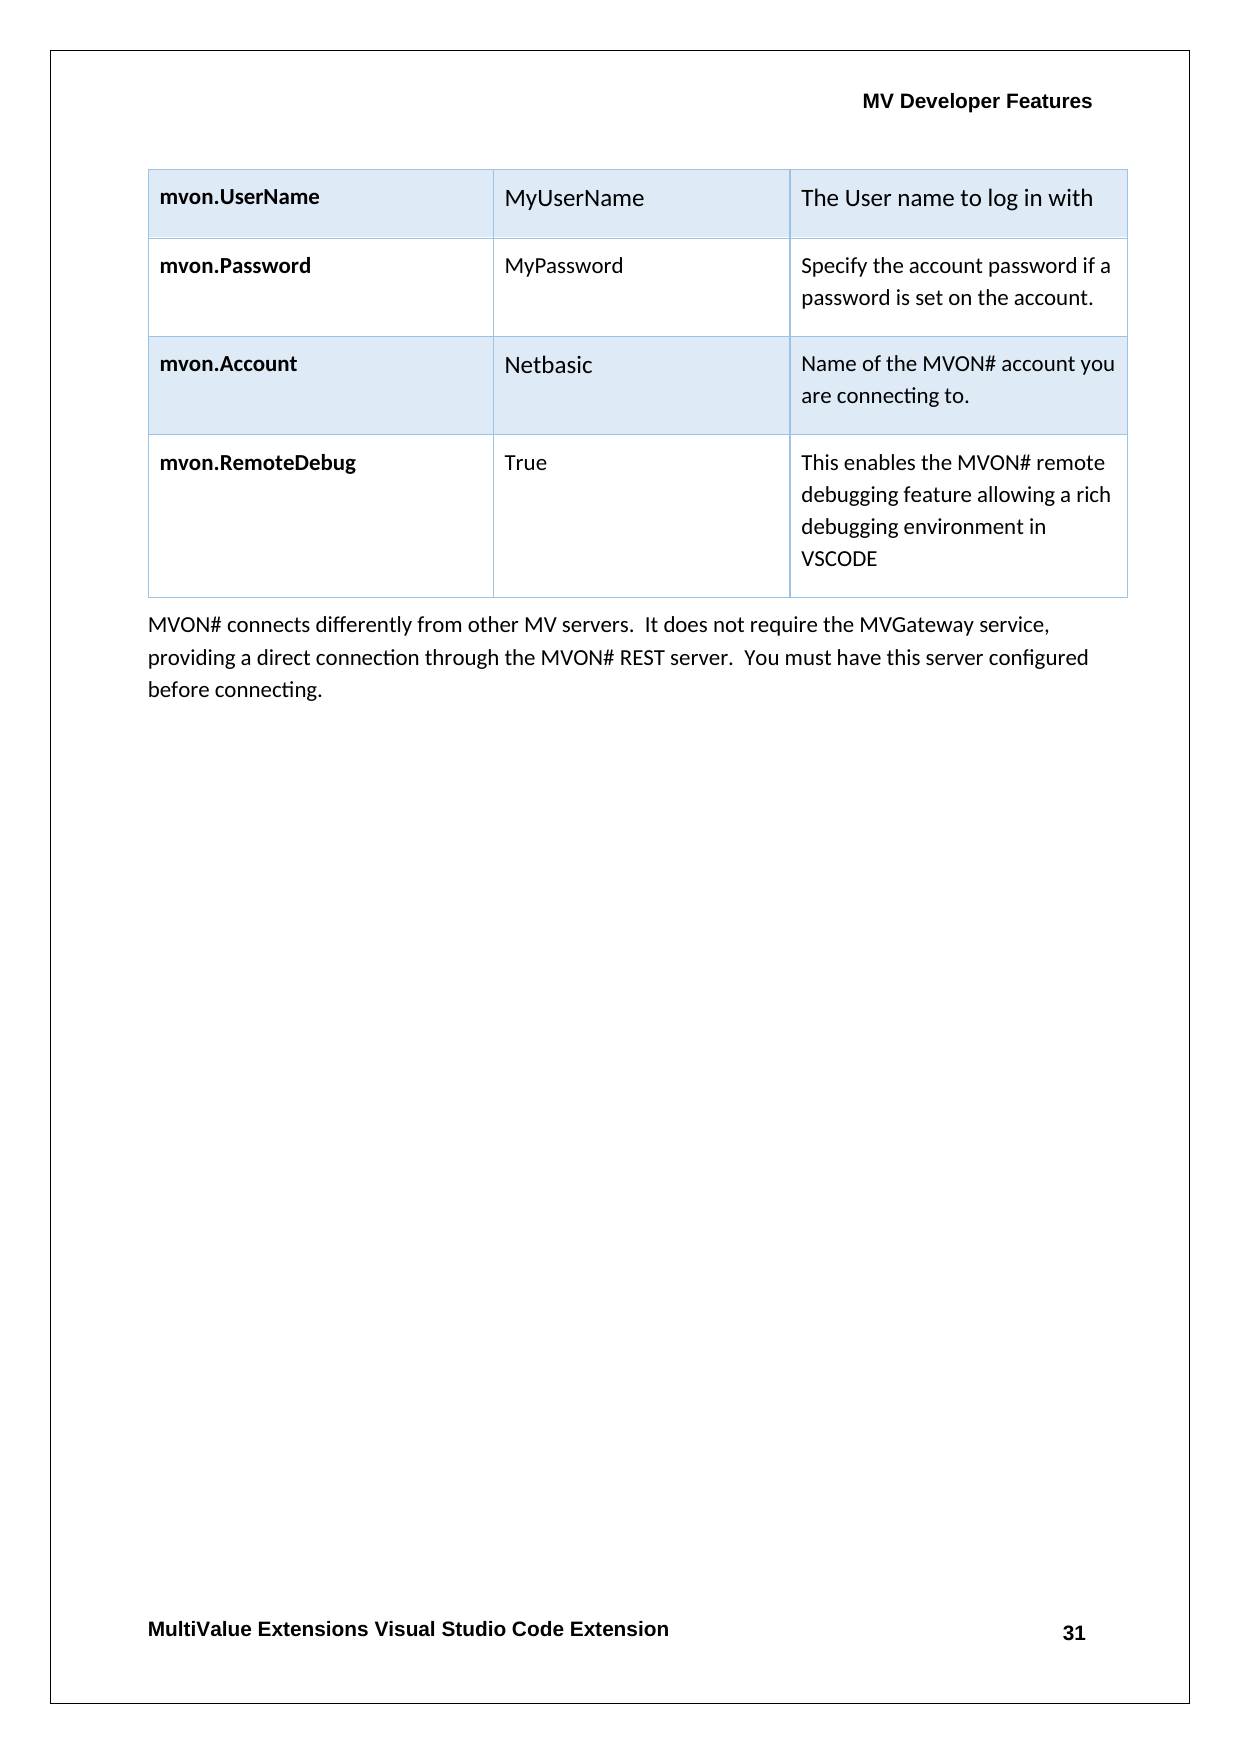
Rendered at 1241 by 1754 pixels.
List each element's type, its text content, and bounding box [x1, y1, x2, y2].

table_cell Name of the MVON# account you are connecting to. [791, 337, 1127, 434]
table_cell MyUserName [494, 170, 789, 237]
table_cell True [494, 435, 789, 597]
table_cell mvon.UserName [149, 170, 493, 237]
table_cell This enables the MVON# remote debugging feature allowing a rich debugging environment in VSCODE [791, 435, 1127, 597]
table_cell The User name to log in with [791, 170, 1127, 237]
table_cell mvon.RemoteDebug [149, 435, 493, 597]
table_cell Specify the account password if a password is set on the account. [791, 239, 1127, 336]
text MVON# connects differently from other MV servers. It does not require the MVGateway service, providing a direct connection through the MVON# REST server. You must have this server configured before connecting. [148, 611, 1093, 703]
table_cell MyPassword [494, 239, 789, 336]
table_cell mvon.Account [149, 337, 493, 434]
table_cell Netbasic [494, 337, 789, 434]
table_cell mvon.Password [149, 239, 493, 336]
